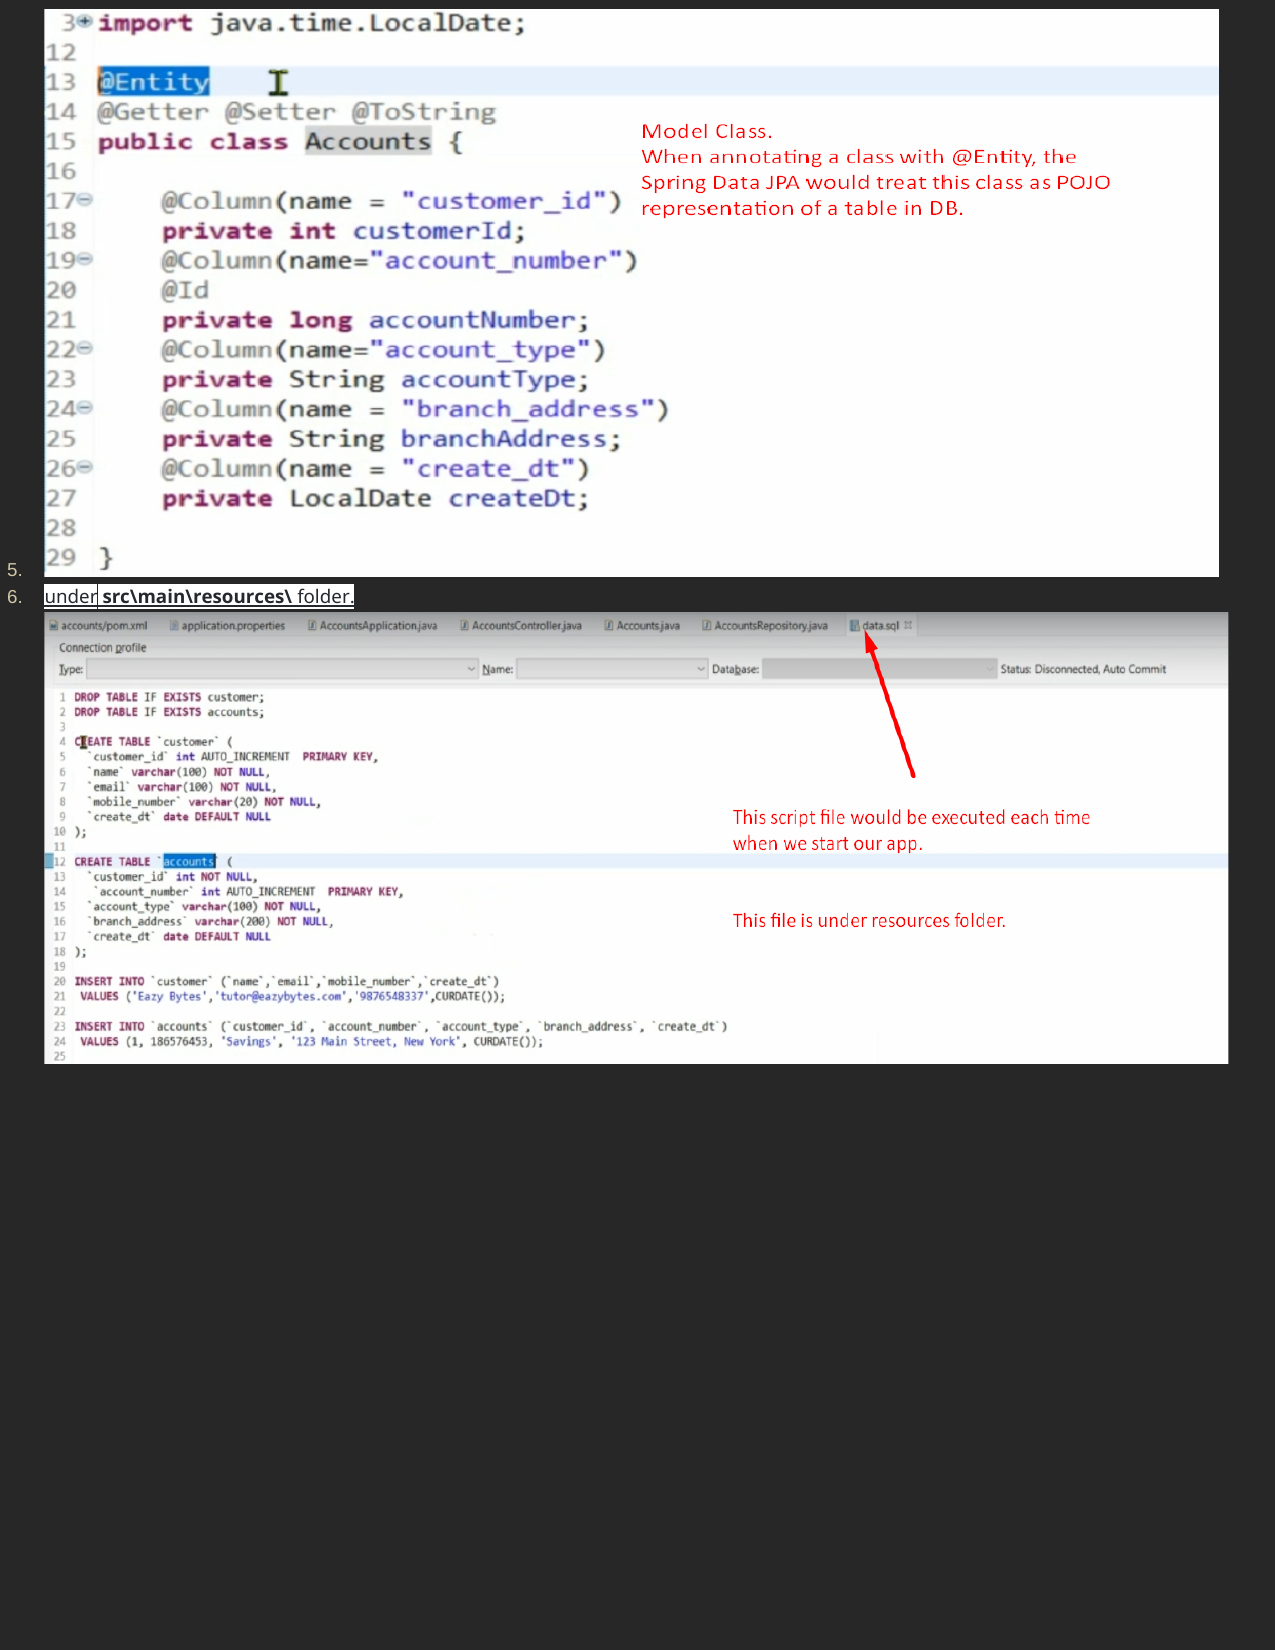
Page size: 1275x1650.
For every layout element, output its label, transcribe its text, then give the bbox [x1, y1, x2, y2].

picture [44, 612, 1229, 1064]
picture [44, 9, 1219, 577]
